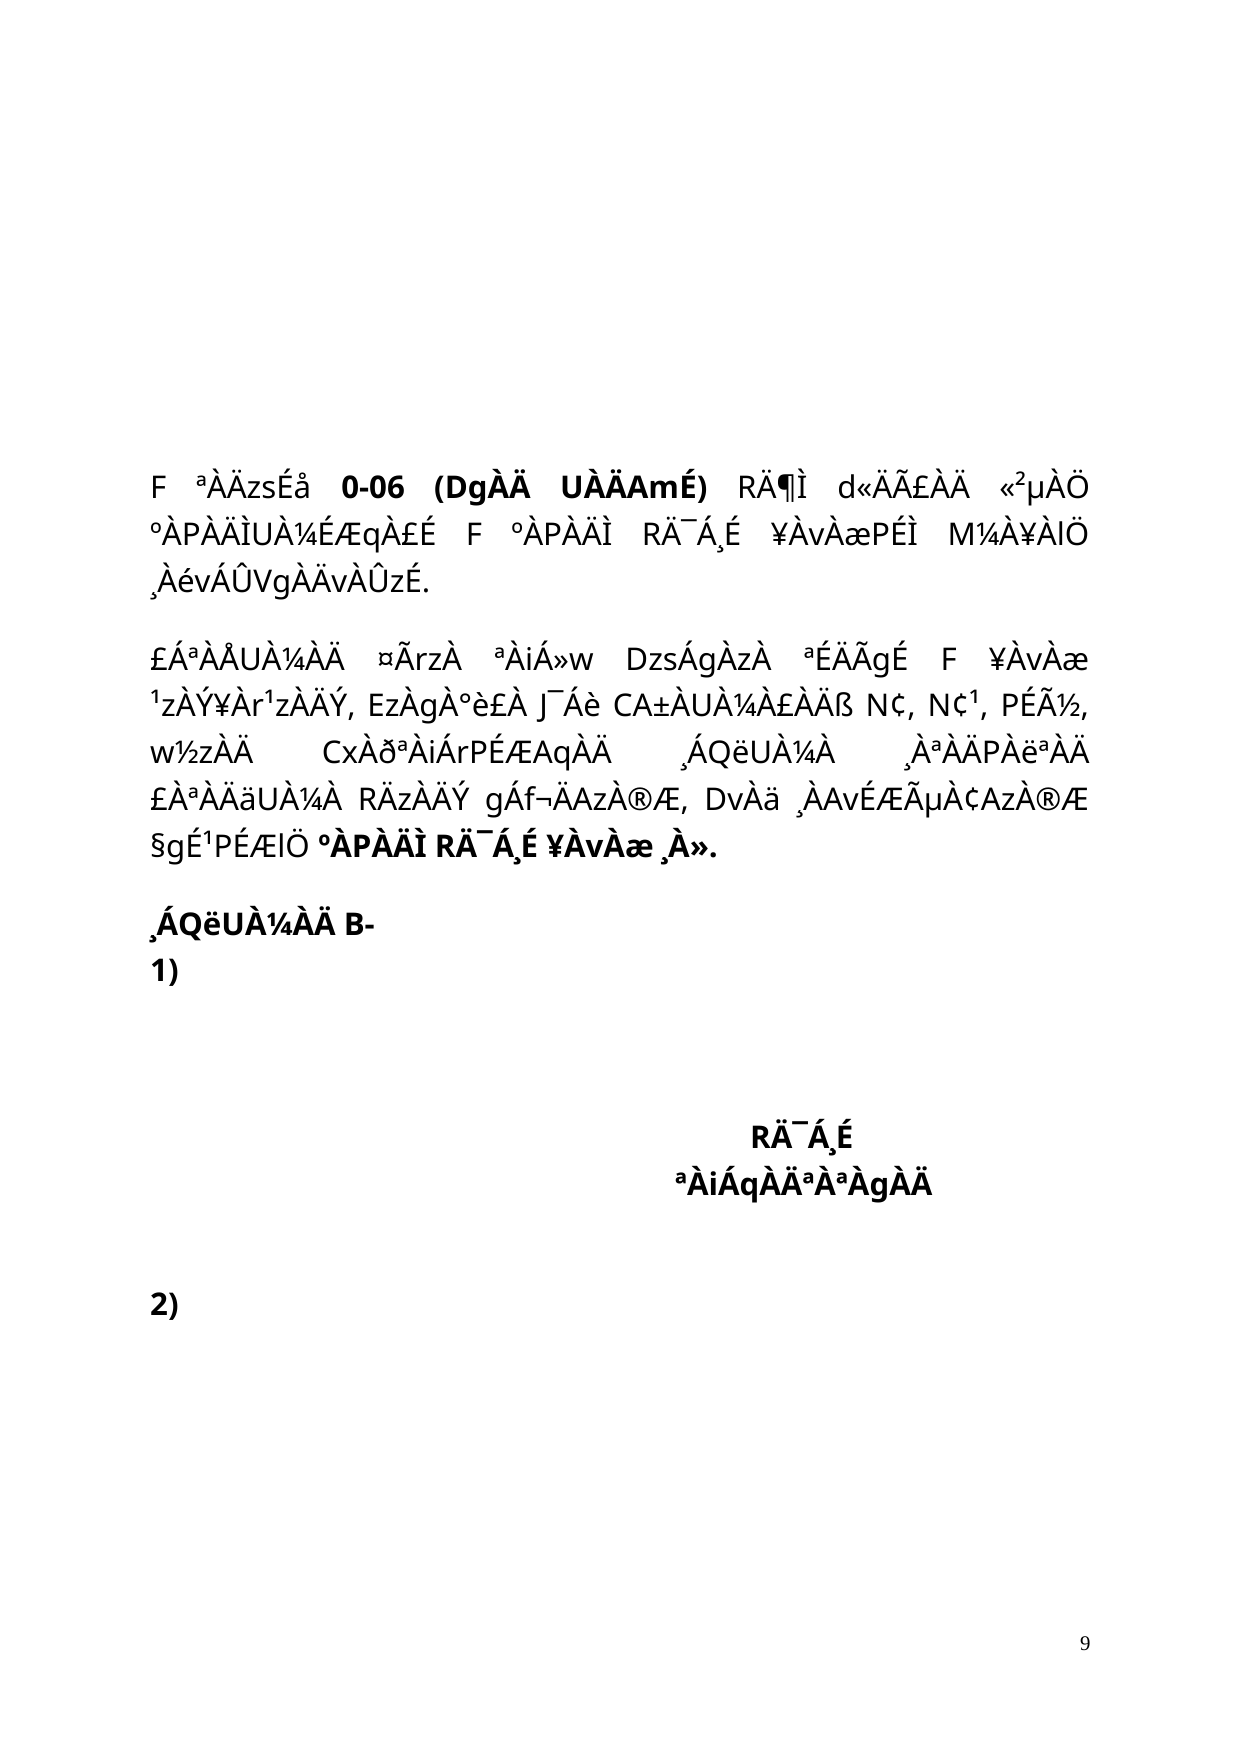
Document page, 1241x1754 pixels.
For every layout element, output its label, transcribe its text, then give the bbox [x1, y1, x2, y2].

text 2) [150, 1282, 1090, 1324]
text ¸ÁQëUÀ¼ÀÄ B- [150, 902, 1090, 944]
text £ÁªÀÅUÀ¼ÀÄ ¤ÃrzÀ ªÀiÁ»w DzsÁgÀzÀ ªÉÄÃgÉ F ¥ÀvÀæ ¹zÀÝ¥Àr¹zÀÄÝ, EzÀgÀ°è£À J¯Áè CA±ÀUÀ¼À£ÀÄß N¢, N¢¹, PÉÃ½, w½zÀÄ CxÀðªÀiÁrPÉÆAqÀÄ ¸ÁQëUÀ¼À ¸ÀªÀÄPÀëªÀÄ £ÀªÀÄäUÀ¼À RÄzÀÄÝ gÁf¬ÄAzÀ®Æ, DvÀä ¸ÀAvÉÆÃµÀ¢AzÀ®Æ §gÉ¹PÉÆlÖ ºÀPÀÄÌ RÄ¯Á¸É ¥ÀvÀæ ¸À». [150, 637, 1090, 866]
text 1) [150, 948, 1090, 991]
text F ªÀÄzsÉå 0-06 (DgÀÄ UÀÄAmÉ) RÄ¶Ì d«ÄÃ£ÀÄ «²µÀÖ ºÀPÀÄÌUÀ¼ÉÆqÀ£É F ºÀPÀÄÌ RÄ¯Á¸É ¥ÀvÀæPÉÌ M¼À¥ÀlÖ ¸ÀévÁÛVgÀÄvÀÛzÉ. [150, 465, 1090, 601]
text RÄ¯Á¸É ªÀiÁqÀÄªÀªÀgÀÄ [675, 1115, 1090, 1204]
